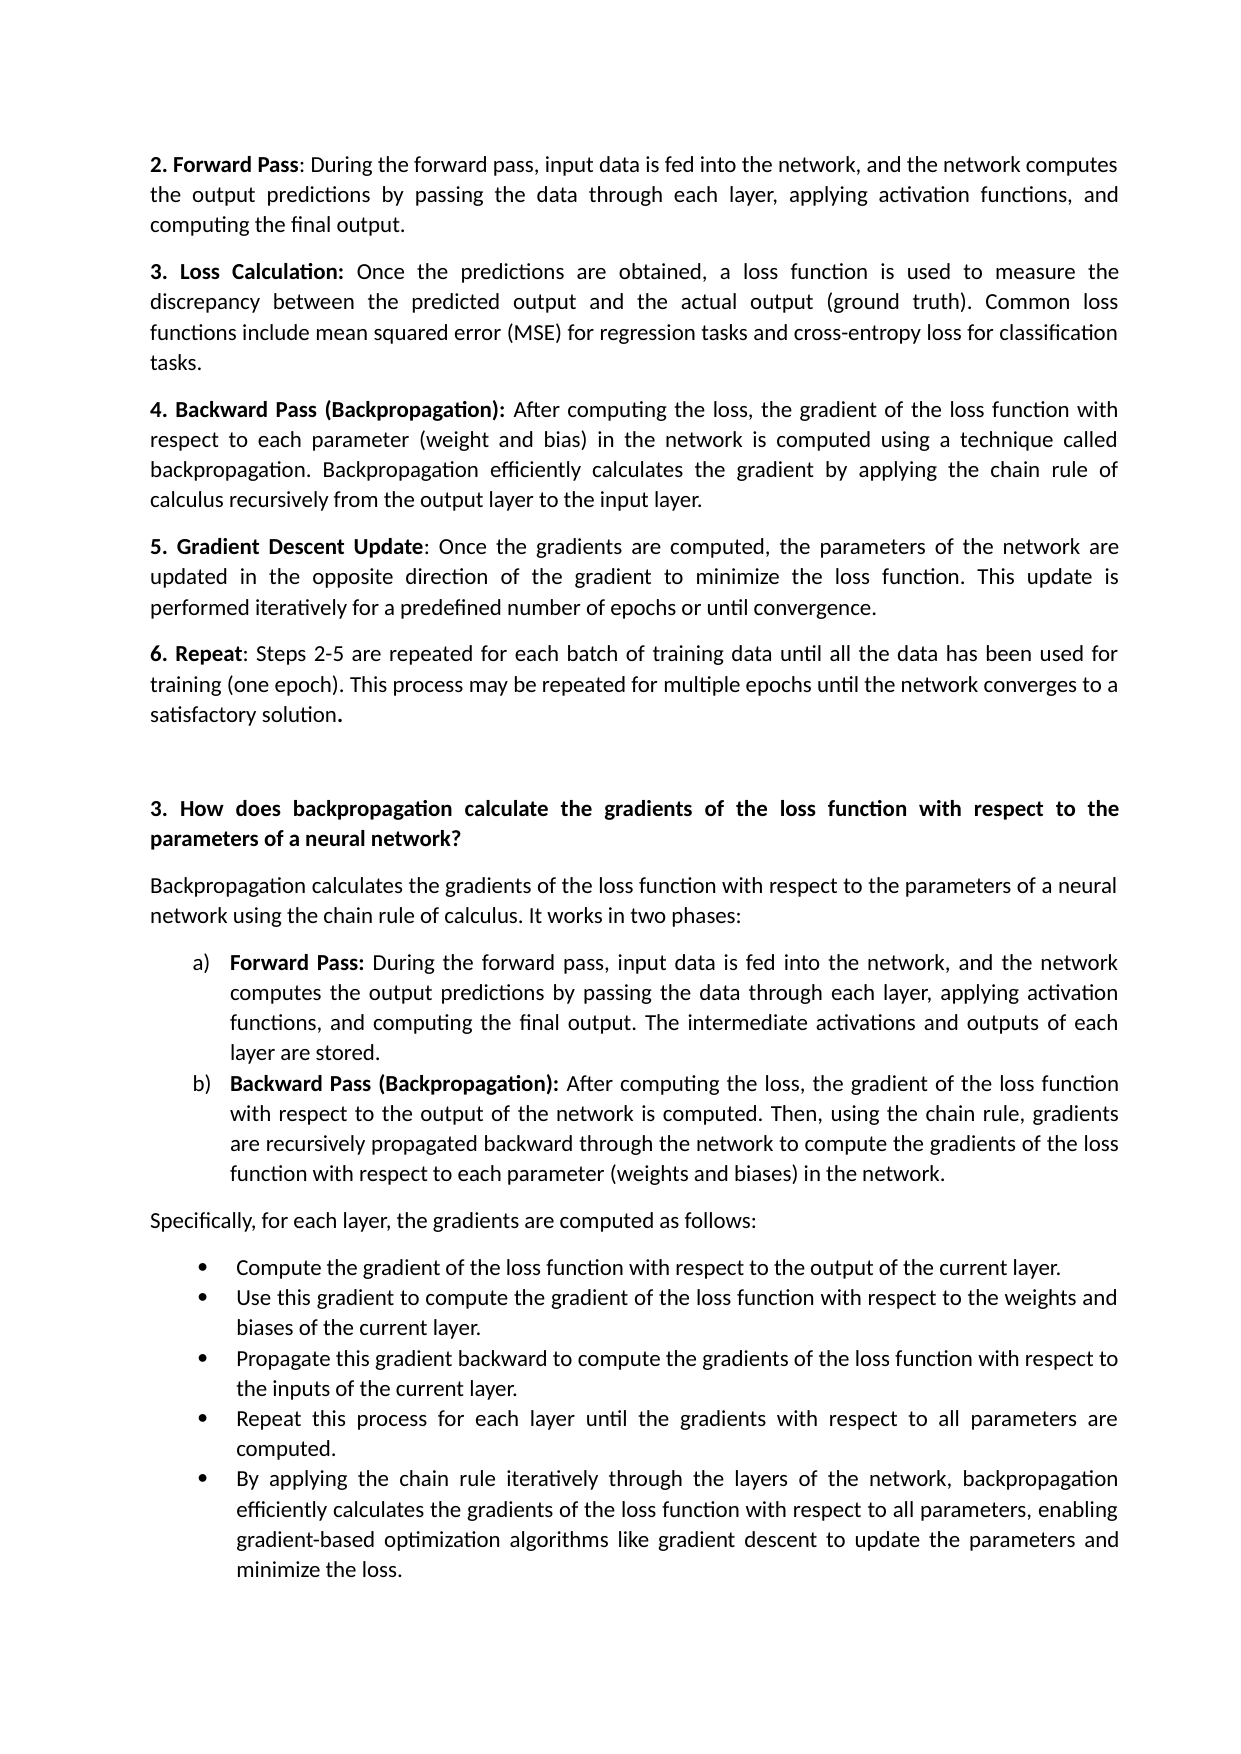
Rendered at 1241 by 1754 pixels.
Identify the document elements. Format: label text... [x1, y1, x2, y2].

text Specifically, for each layer, the gradients are computed as follows: [150, 1206, 1120, 1234]
text 3. Loss Calculation: Once the predictions are obtained, a loss function is used to measure the discrepancy between the predicted output and the actual output (ground truth). Common loss functions include mean squared error (MSE) for regression tasks and cross-entropy loss for classification tasks. [150, 257, 1120, 376]
list By applying the chain rule iteratively through the layers of the network, backpropagation efficiently calculates the gradients of the loss function with respect to all parameters, enabling gradient-based optimization algorithms like gradient descent to update the parameters and minimize the loss. [198, 1464, 1120, 1583]
list Compute the gradient of the loss function with respect to the output of the current layer. [198, 1253, 1120, 1281]
text 3. How does backpropagation calculate the gradients of the loss function with respect to the parameters of a neural network? [150, 794, 1120, 852]
list Forward Pass: During the forward pass, input data is fed into the network, and the network computes the output predictions by passing the data through each layer, applying activation functions, and computing the final output. The intermediate activations and outputs of each layer are stored. [192, 948, 1120, 1067]
list Propagate this gradient backward to compute the gradients of the loss function with respect to the inputs of the current layer. [198, 1344, 1120, 1402]
text 4. Backward Pass (Backpropagation): After computing the loss, the gradient of the loss function with respect to each parameter (weight and bias) in the network is computed using a technique called backpropagation. Backpropagation efficiently calculates the gradient by applying the chain rule of calculus recursively from the output layer to the input layer. [150, 395, 1120, 513]
list Repeat this process for each layer until the gradients with respect to all parameters are computed. [198, 1404, 1120, 1462]
text 5. Gradient Descent Update: Once the gradients are computed, the parameters of the network are updated in the opposite direction of the gradient to minimize the loss function. This update is performed iteratively for a predefined number of epochs or until convergence. [150, 532, 1120, 621]
list Use this gradient to compute the gradient of the loss function with respect to the weights and biases of the current layer. [198, 1283, 1120, 1342]
text Backpropagation calculates the gradients of the loss function with respect to the parameters of a neural network using the chain rule of calculus. It works in two phases: [150, 871, 1120, 929]
text 6. Repeat: Steps 2-5 are repeated for each batch of training data until all the data has been used for training (one epoch). This process may be repeated for multiple epochs until the network converges to a satisfactory solution. [150, 639, 1120, 728]
list Backward Pass (Backpropagation): After computing the loss, the gradient of the loss function with respect to the output of the network is computed. Then, using the chain rule, gradients are recursively propagated backward through the network to compute the gradients of the loss function with respect to each parameter (weights and biases) in the network. [192, 1069, 1120, 1187]
text 2. Forward Pass: During the forward pass, input data is fed into the network, and the network computes the output predictions by passing the data through each layer, applying activation functions, and computing the final output. [150, 150, 1120, 238]
